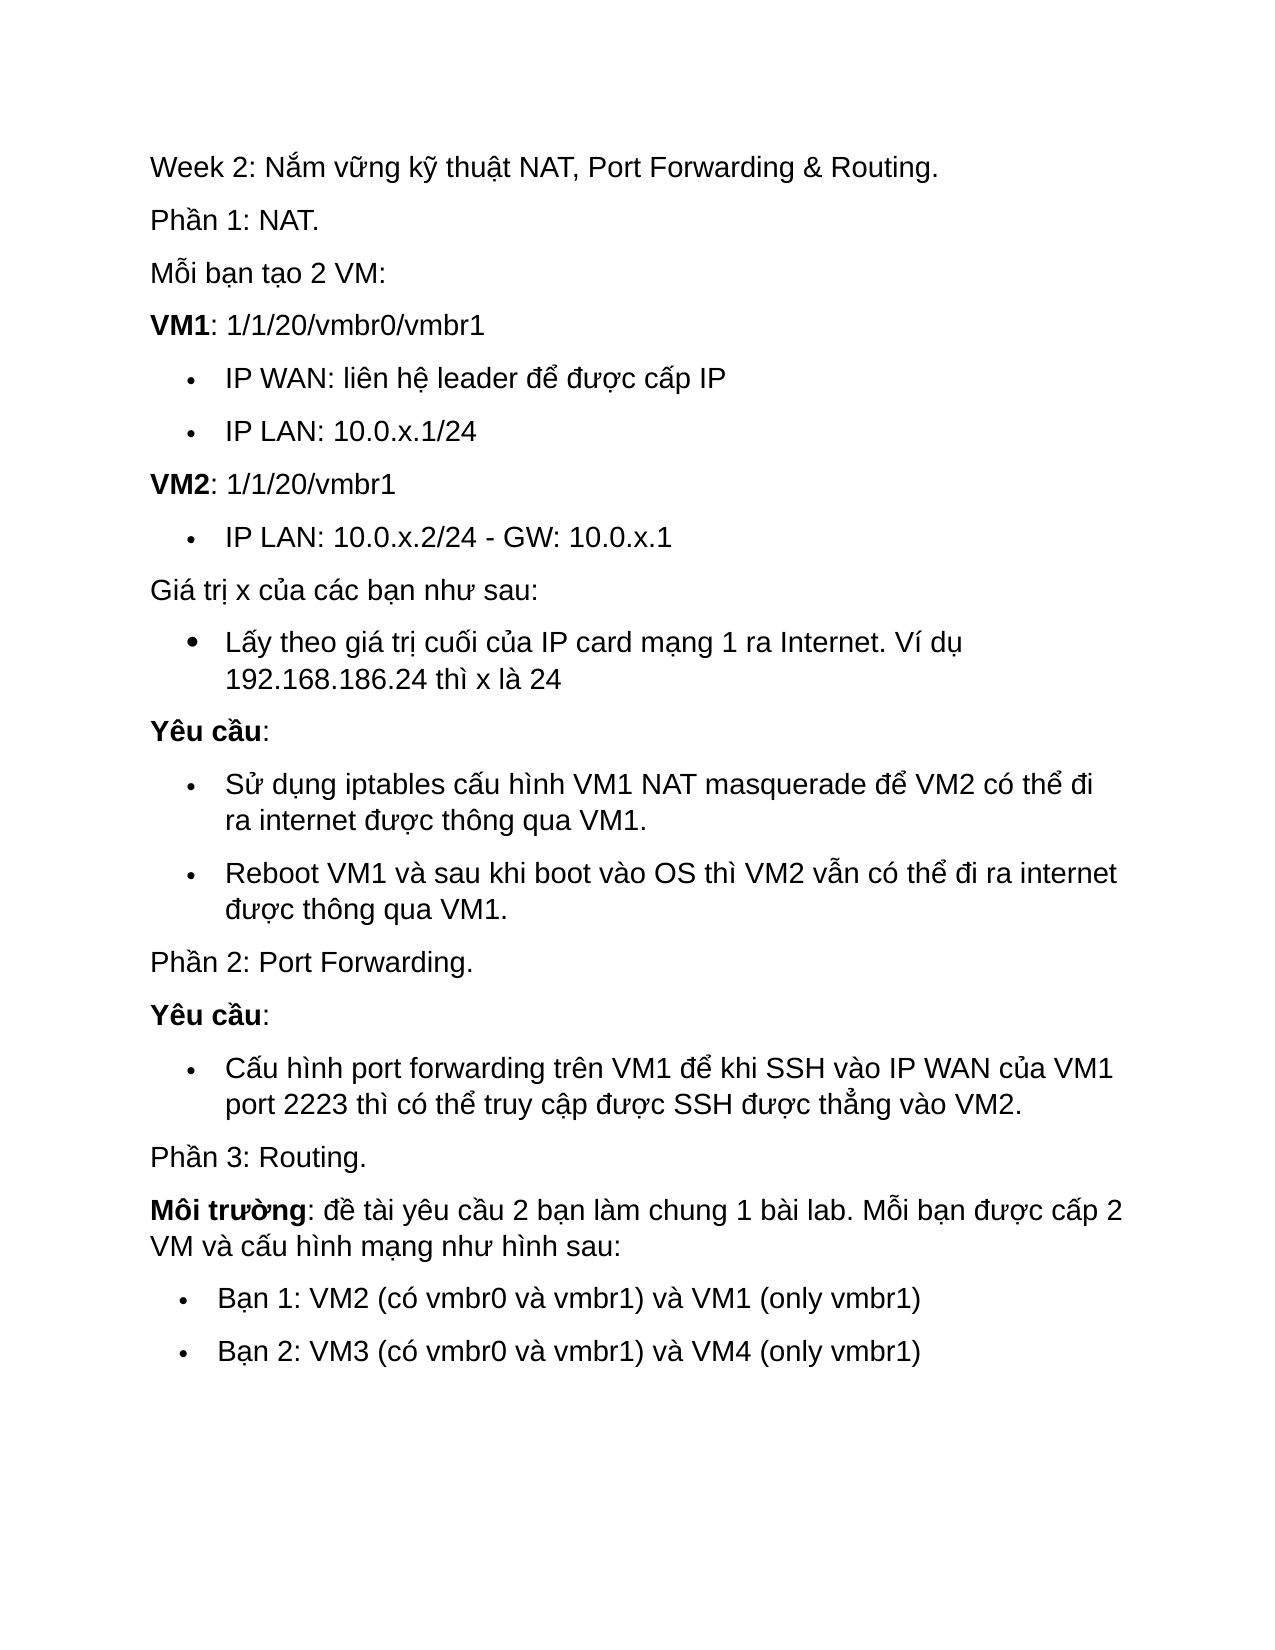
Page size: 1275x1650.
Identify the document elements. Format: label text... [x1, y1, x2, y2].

text Yêu cầu: [150, 998, 1125, 1032]
text Phần 1: NAT. [150, 203, 1125, 236]
list Lấy theo giá trị cuối của IP card mạng 1 ra Internet. Ví dụ 192.168.186.24 thì x là 24 [187, 625, 1125, 695]
text Mỗi bạn tạo 2 VM: [150, 256, 1125, 289]
list IP LAN: 10.0.x.2/24 - GW: 10.0.x.1 [187, 520, 1125, 553]
text Yêu cầu: [150, 714, 1125, 748]
text VM1: 1/1/20/vmbr0/vmbr1 [150, 308, 1125, 342]
list Sử dụng iptables cấu hình VM1 NAT masquerade để VM2 có thể đi ra internet được thông qua VM1. [187, 767, 1125, 837]
list IP WAN: liên hệ leader để được cấp IP [187, 361, 1125, 395]
list Reboot VM1 và sau khi boot vào OS thì VM2 vẫn có thể đi ra internet được thông qua VM1. [187, 856, 1125, 926]
text Phần 3: Routing. [150, 1140, 1125, 1173]
text Phần 2: Port Forwarding. [150, 945, 1125, 979]
text Môi trường: đề tài yêu cầu 2 bạn làm chung 1 bài lab. Mỗi bạn được cấp 2 VM và cấu hình mạng như hình sau: [150, 1193, 1125, 1262]
list Bạn 2: VM3 (có vmbr0 và vmbr1) và VM4 (only vmbr1) [179, 1334, 1125, 1368]
list Bạn 1: VM2 (có vmbr0 và vmbr1) và VM1 (only vmbr1) [179, 1282, 1125, 1315]
text VM2: 1/1/20/vmbr1 [150, 467, 1125, 500]
text Giá trị x của các bạn như sau: [150, 572, 1125, 606]
list Cấu hình port forwarding trên VM1 để khi SSH vào IP WAN của VM1 port 2223 thì có thể truy cập được SSH được thẳng vào VM2. [187, 1051, 1125, 1121]
list IP LAN: 10.0.x.1/24 [187, 414, 1125, 448]
text Week 2: Nắm vững kỹ thuật NAT, Port Forwarding & Routing. [150, 150, 1125, 183]
